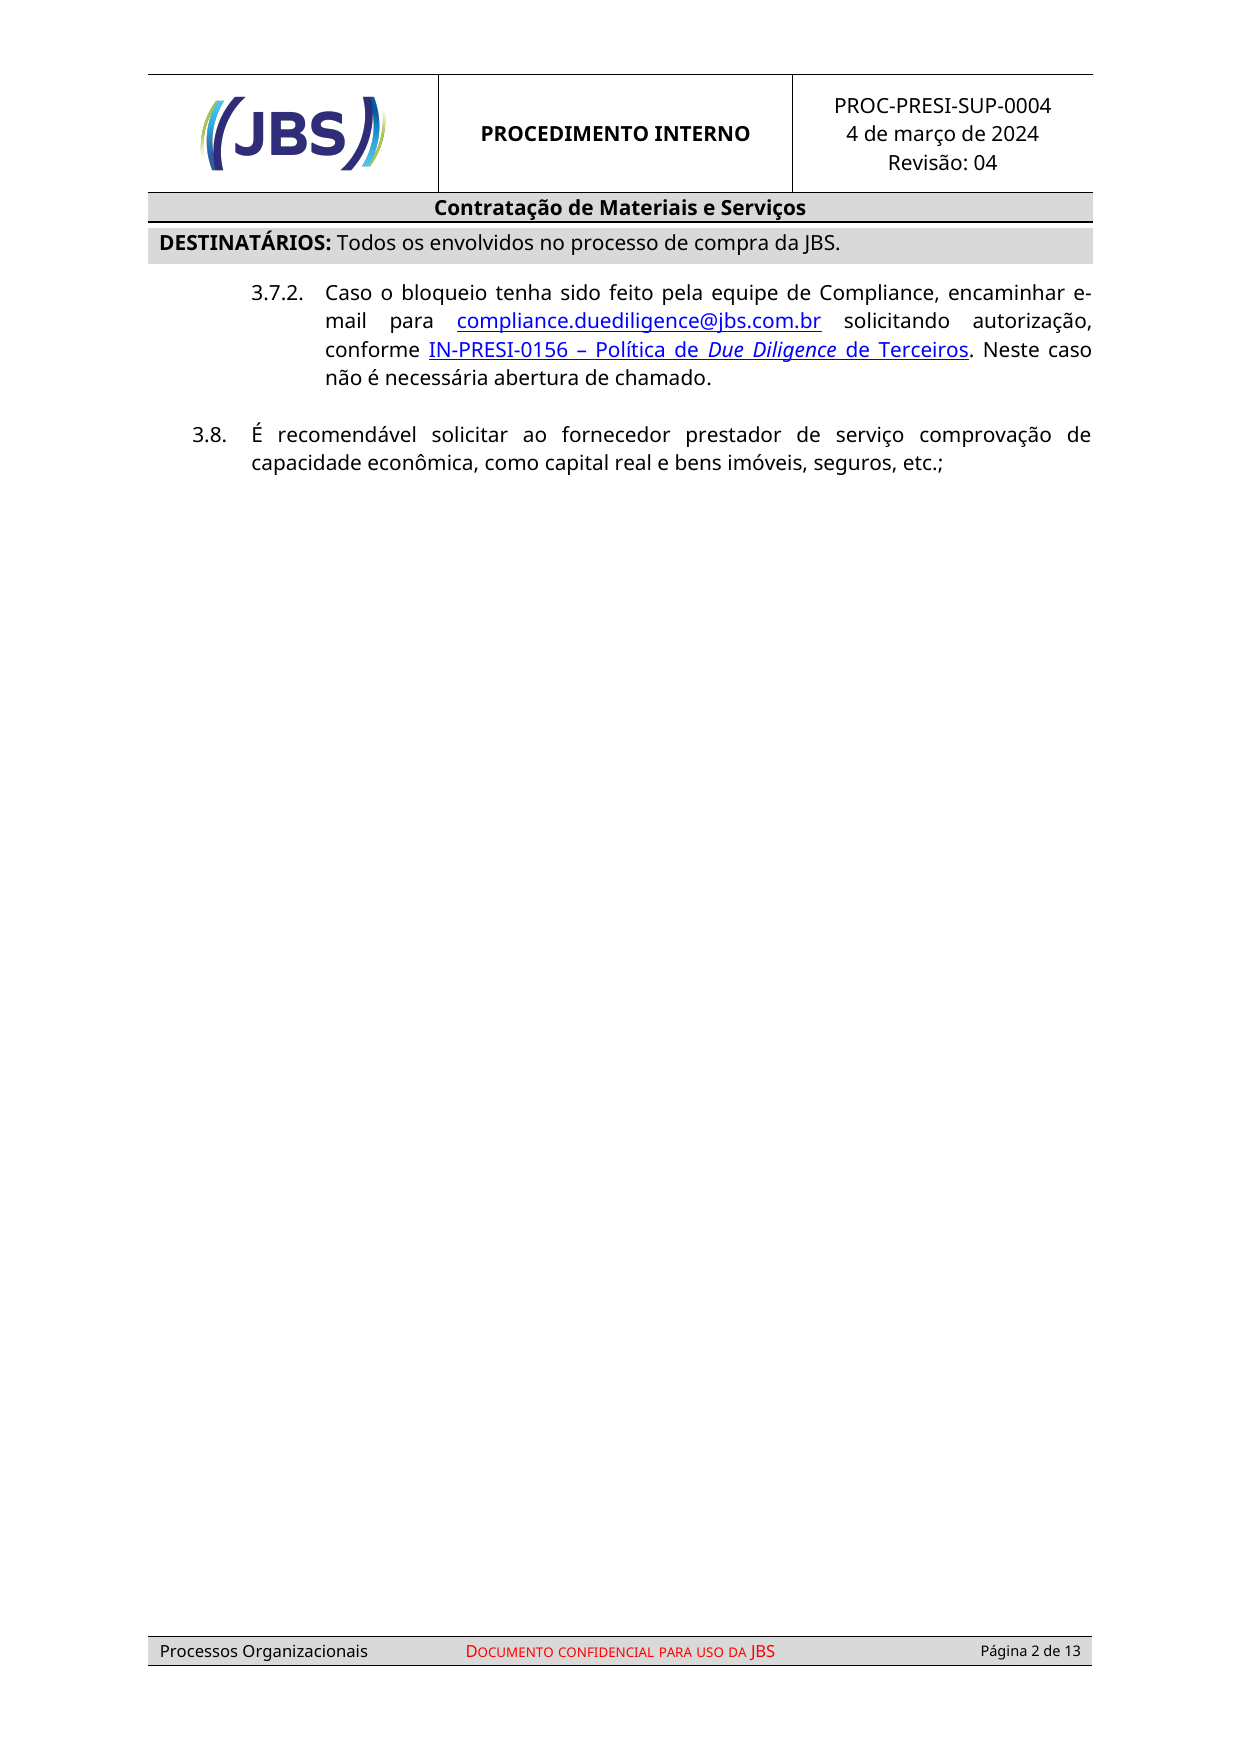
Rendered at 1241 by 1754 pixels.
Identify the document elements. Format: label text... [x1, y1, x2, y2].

list É recomendável solicitar ao fornecedor prestador de serviço comprovação de capacidade econômica, como capital real e bens imóveis, seguros, etc.; [192, 420, 1092, 477]
picture [181, 77, 405, 190]
list Caso o bloqueio tenha sido feito pela equipe de Compliance, encaminhar e-mail para compliance.duediligence@jbs.com.br solicitando autorização, conforme IN-PRESI-0156 – Política de Due Diligence de Terceiros. Neste caso não é necessária abertura de chamado. [251, 278, 1092, 392]
